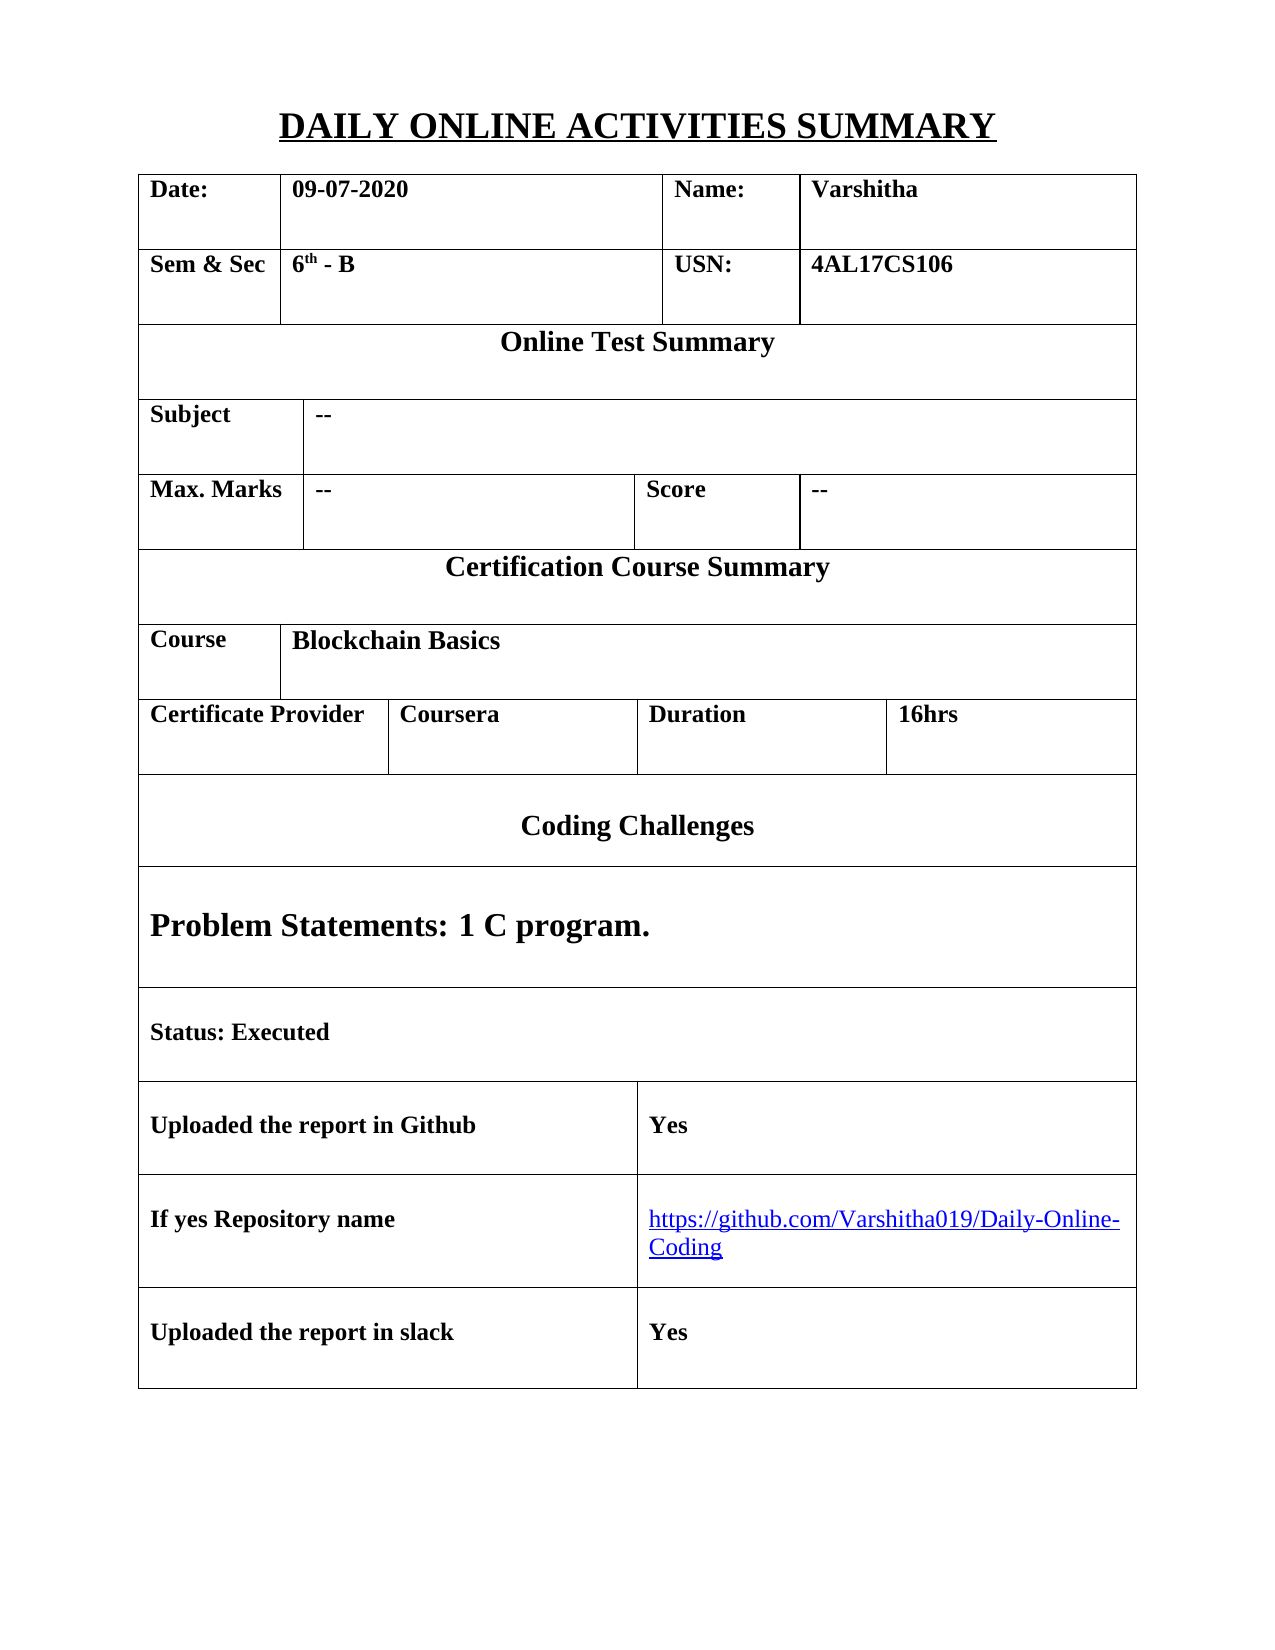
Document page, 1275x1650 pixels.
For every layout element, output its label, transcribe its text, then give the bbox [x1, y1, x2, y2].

table_cell Certificate Provider [139, 700, 388, 773]
table_cell Yes [638, 1288, 1136, 1388]
table_cell -- [304, 400, 1136, 473]
table_cell Score [635, 475, 799, 548]
table_header Name: [663, 175, 799, 248]
table_cell Course [139, 625, 280, 698]
table_cell -- [801, 475, 1136, 548]
table_header Varshitha [801, 175, 1136, 248]
table_cell Blockchain Basics [281, 625, 1136, 698]
table_cell Uploaded the report in Github [139, 1082, 637, 1174]
table_header Date: [139, 175, 280, 248]
table_cell Max. Marks [139, 475, 303, 548]
table_cell 16hrs [887, 700, 1136, 773]
table_cell Sem & Sec [139, 250, 280, 323]
text DAILY ONLINE ACTIVITIES SUMMARY [150, 103, 1125, 146]
table_cell Status: Executed [139, 988, 1136, 1081]
table_cell Duration [638, 700, 886, 773]
table_cell Certification Course Summary [139, 550, 1136, 623]
table_cell Problem Statements: 1 C program. [139, 867, 1136, 987]
table_cell 6th - B [281, 250, 662, 323]
table_cell If yes Repository name [139, 1175, 637, 1287]
table_cell Online Test Summary [139, 325, 1136, 398]
table_cell Subject [139, 400, 303, 473]
table_cell 4AL17CS106 [801, 250, 1136, 323]
table_cell https://github.com/Varshitha019/Daily-Online-Coding [638, 1175, 1136, 1287]
table_cell -- [304, 475, 634, 548]
table_header 09-07-2020 [281, 175, 662, 248]
table_cell Coding Challenges [139, 775, 1136, 866]
table_cell Coursera [389, 700, 637, 773]
table_cell USN: [663, 250, 799, 323]
table_cell Yes [638, 1082, 1136, 1174]
table_cell Uploaded the report in slack [139, 1288, 637, 1388]
